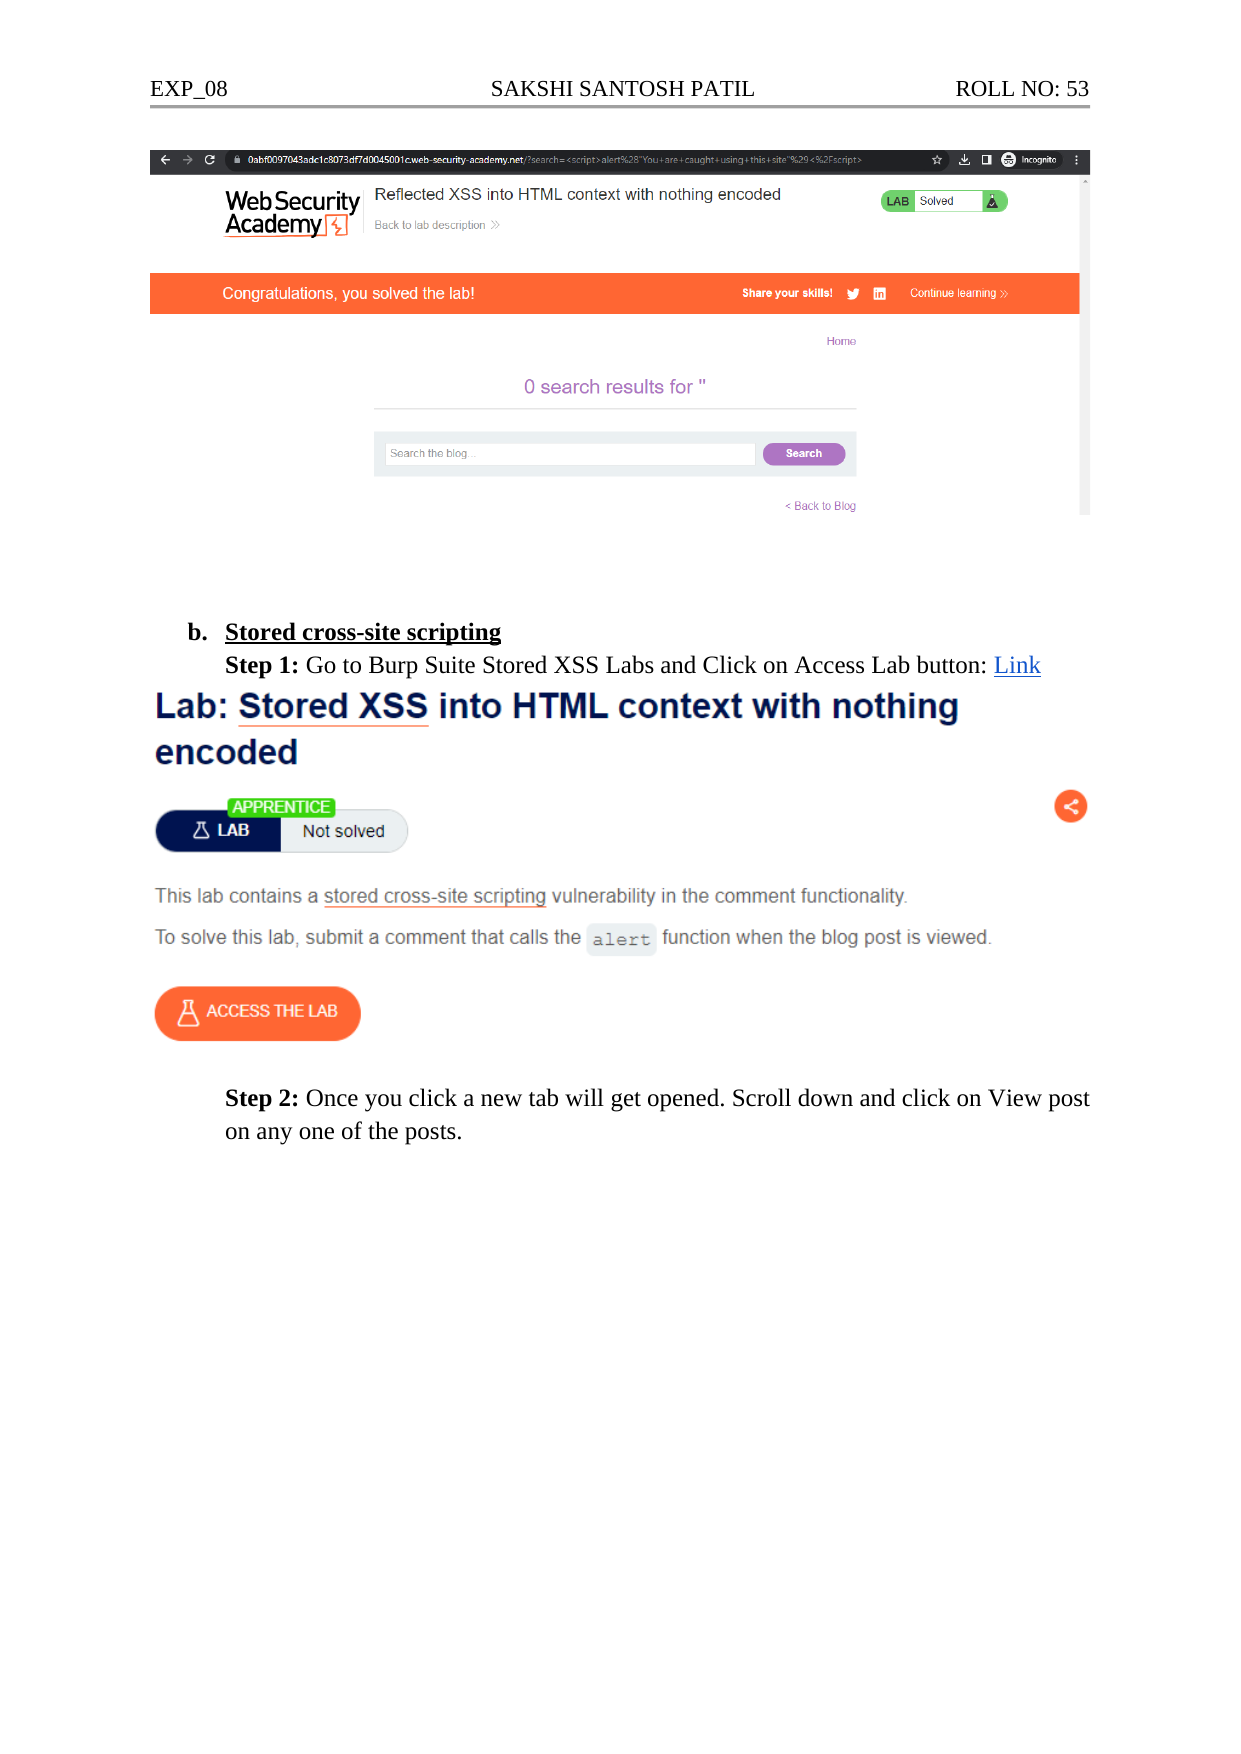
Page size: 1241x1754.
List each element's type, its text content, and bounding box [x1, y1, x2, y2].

picture [150, 150, 1091, 515]
text Step 1: Go to Burp Suite Stored XSS Labs and Click on Access Lab button: Link [225, 651, 1090, 679]
list Stored cross-site scripting [187, 617, 1090, 646]
picture [150, 683, 1091, 1046]
text Step 2: Once you click a new tab will get opened. Scroll down and click on View post on any one of the posts. [225, 1083, 1090, 1145]
